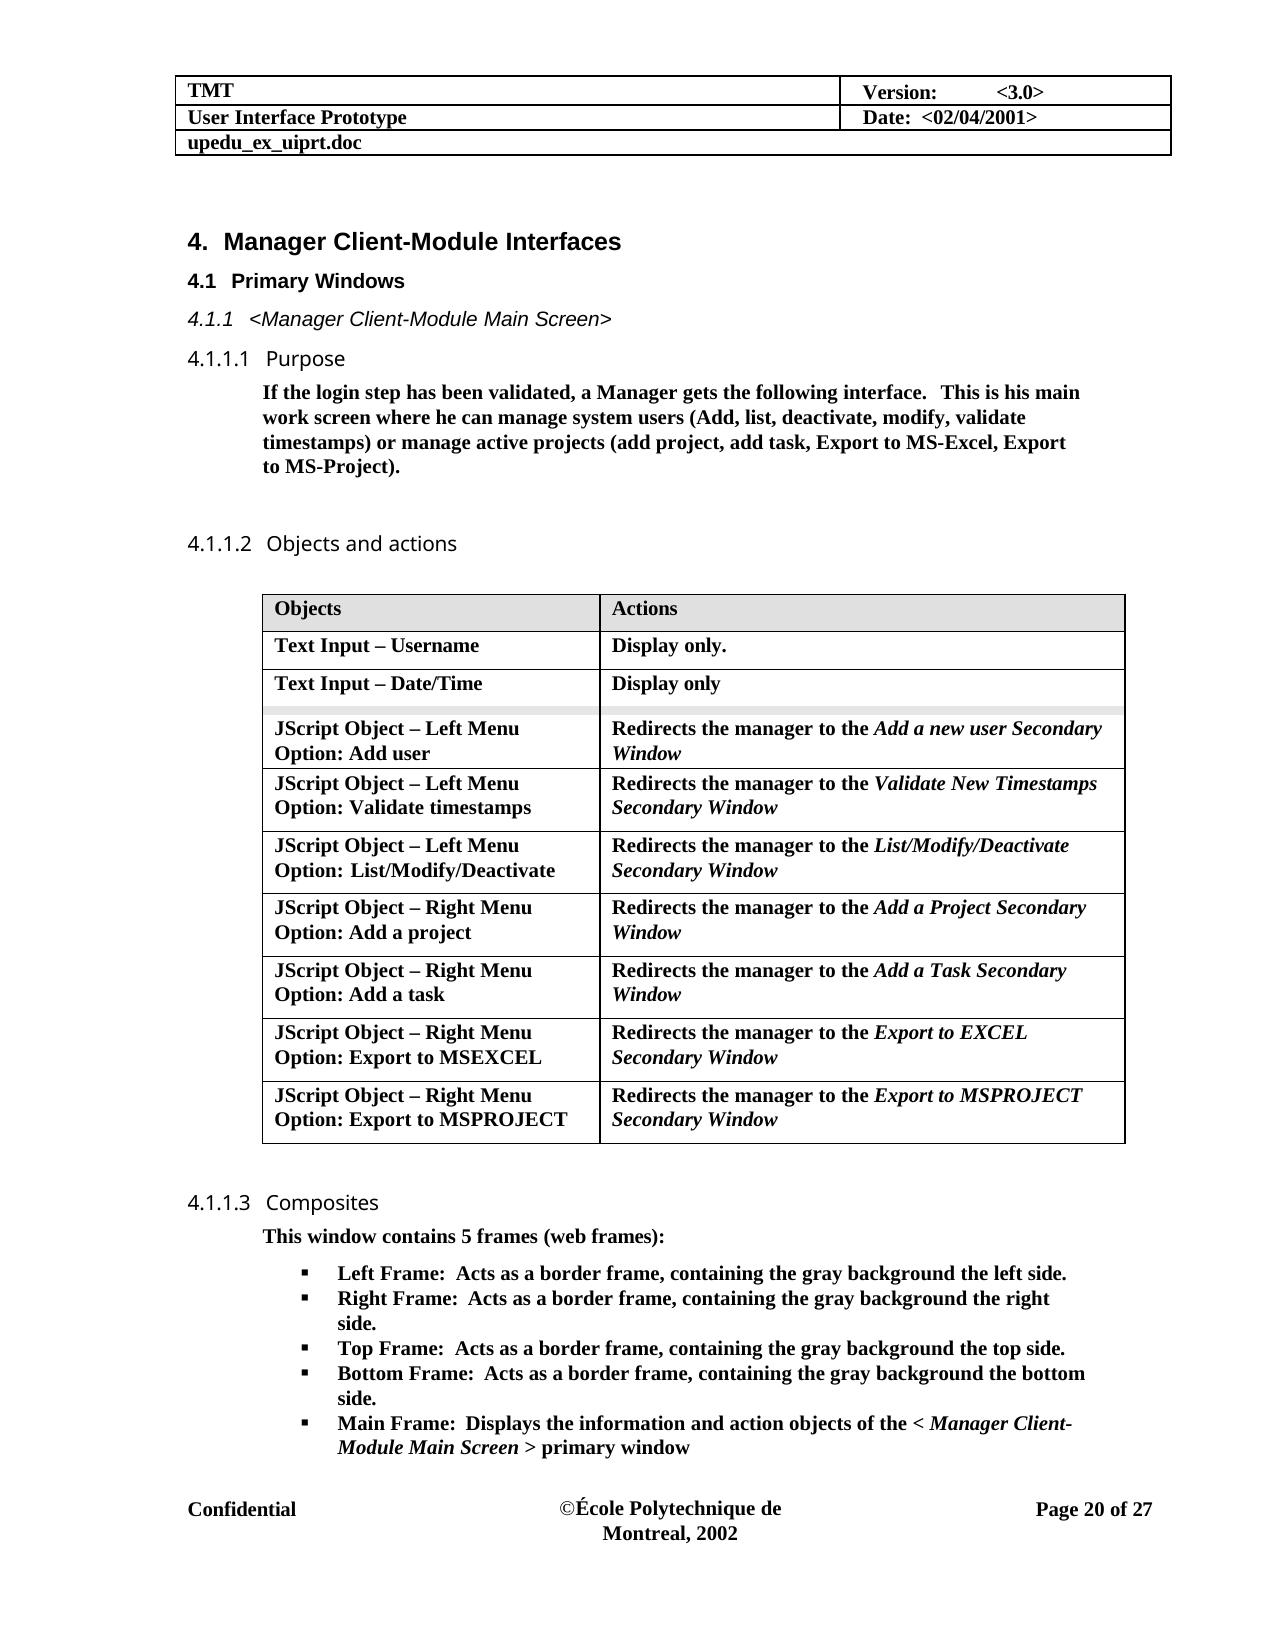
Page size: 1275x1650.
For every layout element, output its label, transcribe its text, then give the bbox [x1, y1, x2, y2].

list Bottom Frame: Acts as a border frame, containing the gray background the bottom side. [300, 1361, 1087, 1409]
list Objects and actions [187, 529, 1183, 558]
table_cell Text Input – Date/Time [263, 670, 599, 706]
table_cell Display only. [601, 632, 1124, 668]
subtitle Manager Client-Module Interfaces [187, 227, 1183, 256]
table_cell JScript Object – Right Menu Option: Export to MSEXCEL [263, 1019, 599, 1081]
table_cell Redirects the manager to the Validate New Timestamps Secondary Window [601, 769, 1124, 831]
list Right Frame: Acts as a border frame, containing the gray background the right side. [300, 1286, 1051, 1335]
table_cell Redirects the manager to the Add a new user Secondary Window [601, 715, 1124, 768]
table_cell Redirects the manager to the List/Modify/Deactivate Secondary Window [601, 832, 1124, 893]
table_cell JScript Object – Left Menu Option: Add user [263, 715, 599, 768]
table_header Objects [263, 595, 599, 631]
table_cell Redirects the manager to the Export to MSPROJECT Secondary Window [601, 1082, 1124, 1143]
table_header Actions [601, 595, 1124, 631]
list Composites [187, 1188, 1183, 1216]
table_cell JScript Object – Left Menu Option: List/Modify/Deactivate [263, 832, 599, 893]
list Purpose [187, 344, 1183, 373]
table_cell Redirects the manager to the Add a Project Secondary Window [601, 894, 1124, 956]
list Main Frame: Displays the information and action objects of the < Manager Client- Module Main Screen > primary window [300, 1410, 1073, 1459]
text This window contains 5 frames (web frames): [262, 1223, 1183, 1248]
list <Manager Client-Module Main Screen> [187, 307, 1183, 331]
list Top Frame: Acts as a border frame, containing the gray background the top side. [300, 1336, 1183, 1360]
text If the login step has been validated, a Manager gets the following interface. This is his main work screen where he can manage system users (Add, list, deactivate, modify, validate timestamps) or manage active projects (add project, add task, Export to MS-Excel, Export to MS-Project). [262, 380, 1082, 478]
table_cell Redirects the manager to the Add a Task Secondary Window [601, 957, 1124, 1018]
list Primary Windows [187, 269, 1183, 293]
table_cell JScript Object – Left Menu Option: Validate timestamps [263, 769, 599, 831]
table_cell Display only [601, 670, 1124, 706]
table_cell JScript Object – Right Menu Option: Export to MSPROJECT [263, 1082, 599, 1143]
table_cell JScript Object – Right Menu Option: Add a project [263, 894, 599, 956]
list Left Frame: Acts as a border frame, containing the gray background the left side. [300, 1261, 1183, 1285]
table_cell JScript Object – Right Menu Option: Add a task [263, 957, 599, 1018]
table_cell Redirects the manager to the Export to EXCEL Secondary Window [601, 1019, 1124, 1081]
table_cell Text Input – Username [263, 632, 599, 668]
